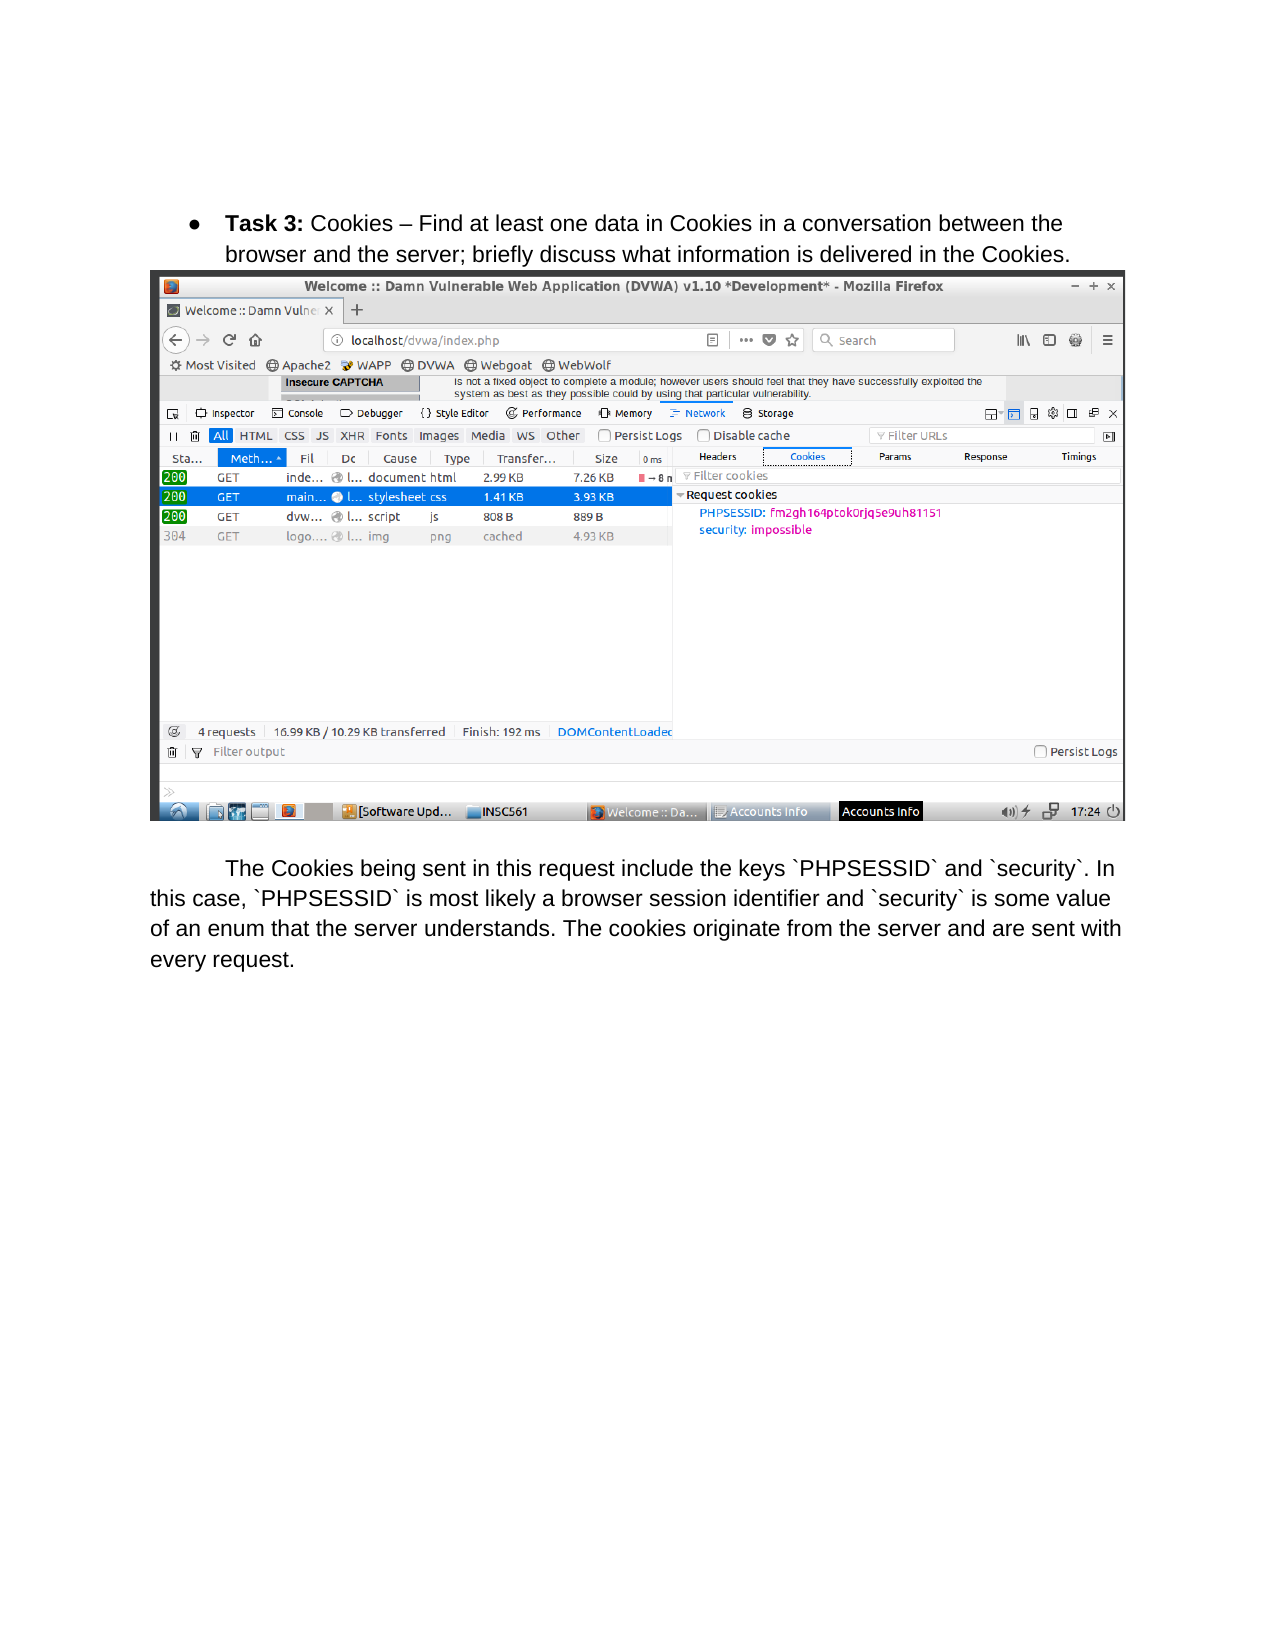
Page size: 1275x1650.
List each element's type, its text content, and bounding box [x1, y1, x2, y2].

text The Cookies being sent in this request include the keys `PHPSESSID` and `security`. In this case, `PHPSESSID` is most likely a browser session identifier and `security` is some value of an enum that the server understands. The cookies originate from the server and are sent with every request. [150, 855, 1125, 972]
picture [150, 270, 1125, 821]
list Task 3: Cookies – Find at least one data in Cookies in a conversation between the browser and the server; briefly discuss what information is delivered in the Cookies. [187, 210, 1125, 267]
